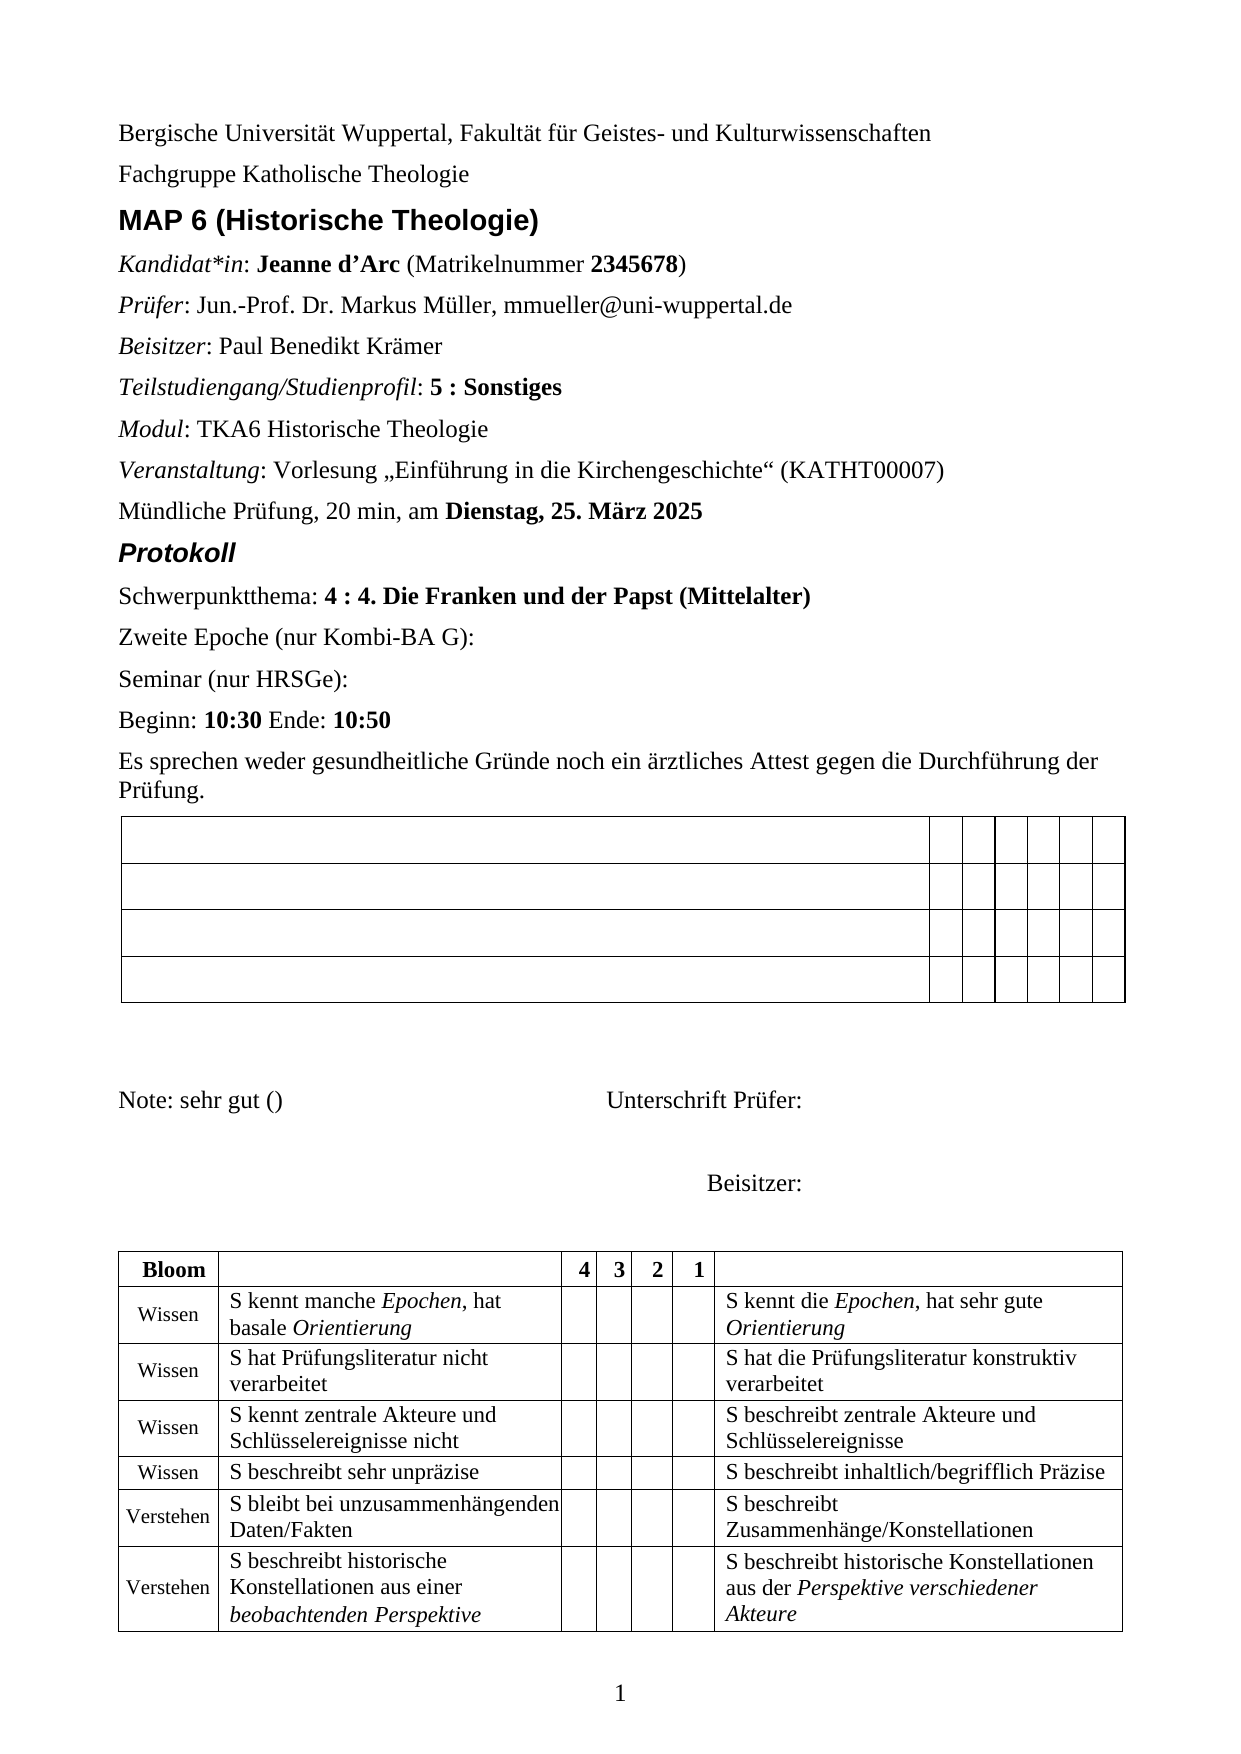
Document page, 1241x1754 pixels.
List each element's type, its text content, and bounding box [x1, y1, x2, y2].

table_header [963, 817, 994, 863]
table_cell S beschreibt zentrale Akteure und Schlüsselereignisse [715, 1401, 1122, 1456]
table_cell [1093, 864, 1124, 909]
table_cell [673, 1457, 714, 1489]
subtitle MAP 6 (Historische Theologie) [118, 203, 1122, 236]
table_cell S bleibt bei unzusammenhängenden Daten/Fakten [219, 1490, 561, 1546]
table_cell [632, 1490, 672, 1546]
table_cell [122, 957, 929, 1002]
table_header [1028, 817, 1059, 863]
table_cell [632, 1344, 672, 1399]
table_header [219, 1252, 561, 1286]
table_cell [562, 1490, 596, 1546]
table_header 4 [562, 1252, 596, 1286]
text Seminar (nur HRSGe): [118, 664, 1122, 692]
text Es sprechen weder gesundheitliche Gründe noch ein ärztliches Attest gegen die Durchführung der Prüfung. [118, 746, 1122, 804]
text Prüfer: Jun.-Prof. Dr. Markus Müller, mmueller@uni-wuppertal.de [118, 290, 1122, 319]
table_cell [963, 957, 994, 1002]
table_cell [122, 910, 929, 956]
table_cell [963, 864, 994, 909]
table_cell [673, 1401, 714, 1456]
table_cell [930, 864, 962, 909]
table_cell S kennt manche Epochen, hat basale Orientierung [219, 1287, 561, 1343]
table_cell Wissen [119, 1287, 218, 1343]
table_cell [996, 957, 1027, 1002]
table_cell Wissen [119, 1401, 218, 1456]
table_header [1093, 817, 1124, 863]
table_cell [1060, 864, 1092, 909]
table_cell [1060, 957, 1092, 1002]
table_cell [122, 864, 929, 909]
table_cell [562, 1344, 596, 1399]
table_cell Wissen [119, 1344, 218, 1399]
table_cell S beschreibt historische Konstellationen aus einer beobachtenden Perspektive [219, 1547, 561, 1631]
table_cell S hat Prüfungsliteratur nicht verarbeitet [219, 1344, 561, 1399]
table_cell [1028, 910, 1059, 956]
table_header Bloom [119, 1252, 218, 1286]
text Mündliche Prüfung, 20 min, am Dienstag, 25. März 2025 [118, 496, 1122, 525]
table_cell [597, 1457, 631, 1489]
table_cell [1028, 957, 1059, 1002]
table_cell [632, 1401, 672, 1456]
table_cell Verstehen [119, 1547, 218, 1631]
table_header [996, 817, 1027, 863]
text Bergische Universität Wuppertal, Fakultät für Geistes- und Kulturwissenschaften [118, 118, 1122, 147]
table_cell [597, 1547, 631, 1631]
table_header 3 [597, 1252, 631, 1286]
table_cell [597, 1287, 631, 1343]
table_cell [930, 910, 962, 956]
table_cell [1028, 864, 1059, 909]
text Note: sehr gut () Unterschrift Prüfer: [118, 1086, 1122, 1114]
table_cell S hat die Prüfungsliteratur konstruktiv verarbeitet [715, 1344, 1122, 1399]
text Schwerpunktthema: 4 : 4. Die Franken und der Papst (Mittelalter) [118, 581, 1122, 610]
text Beisitzer: Paul Benedikt Krämer [118, 331, 1122, 360]
table_cell S kennt zentrale Akteure und Schlüsselereignisse nicht [219, 1401, 561, 1456]
table_cell [673, 1344, 714, 1399]
table_cell S beschreibt historische Konstellationen aus der Perspektive verschiedener Akteure [715, 1547, 1122, 1631]
text Teilstudiengang/Studienprofil: 5 : Sonstiges [118, 372, 1122, 401]
text Beisitzer: [118, 1168, 1122, 1197]
table_header [715, 1252, 1122, 1286]
table_cell [996, 864, 1027, 909]
subtitle Protokoll [118, 537, 1122, 569]
table_cell Verstehen [119, 1490, 218, 1546]
table_cell [562, 1401, 596, 1456]
text Beginn: 10:30 Ende: 10:50 [118, 705, 1122, 734]
table_cell [597, 1490, 631, 1546]
table_cell [632, 1547, 672, 1631]
table_cell S beschreibt sehr unpräzise [219, 1457, 561, 1489]
text Zweite Epoche (nur Kombi-BA G): [118, 622, 1122, 651]
table_cell [632, 1457, 672, 1489]
table_cell [673, 1490, 714, 1546]
table_cell [963, 910, 994, 956]
table_cell S beschreibt inhaltlich/begrifflich Präzise [715, 1457, 1122, 1489]
table_cell [1093, 910, 1124, 956]
table_cell [562, 1547, 596, 1631]
table_cell [597, 1401, 631, 1456]
table_header [1060, 817, 1092, 863]
table_cell [673, 1547, 714, 1631]
table_cell [996, 910, 1027, 956]
table_cell Wissen [119, 1457, 218, 1489]
table_cell [562, 1457, 596, 1489]
table_cell [562, 1287, 596, 1343]
table_cell [597, 1344, 631, 1399]
table_cell S kennt die Epochen, hat sehr gute Orientierung [715, 1287, 1122, 1343]
table_header 1 [673, 1252, 714, 1286]
table_cell [673, 1287, 714, 1343]
table_cell [1060, 910, 1092, 956]
table_cell [1093, 957, 1124, 1002]
table_header [930, 817, 962, 863]
table_header [122, 817, 929, 863]
text Fachgruppe Katholische Theologie [118, 159, 1122, 188]
table_cell S beschreibt Zusammenhänge/Konstellationen [715, 1490, 1122, 1546]
table_cell [632, 1287, 672, 1343]
text Veranstaltung: Vorlesung „Einführung in die Kirchengeschichte“ (KATHT00007) [118, 455, 1122, 484]
text Kandidat*in: Jeanne d’Arc (Matrikelnummer 2345678) [118, 249, 1122, 277]
table_cell [930, 957, 962, 1002]
table_header 2 [632, 1252, 672, 1286]
text Modul: TKA6 Historische Theologie [118, 414, 1122, 442]
